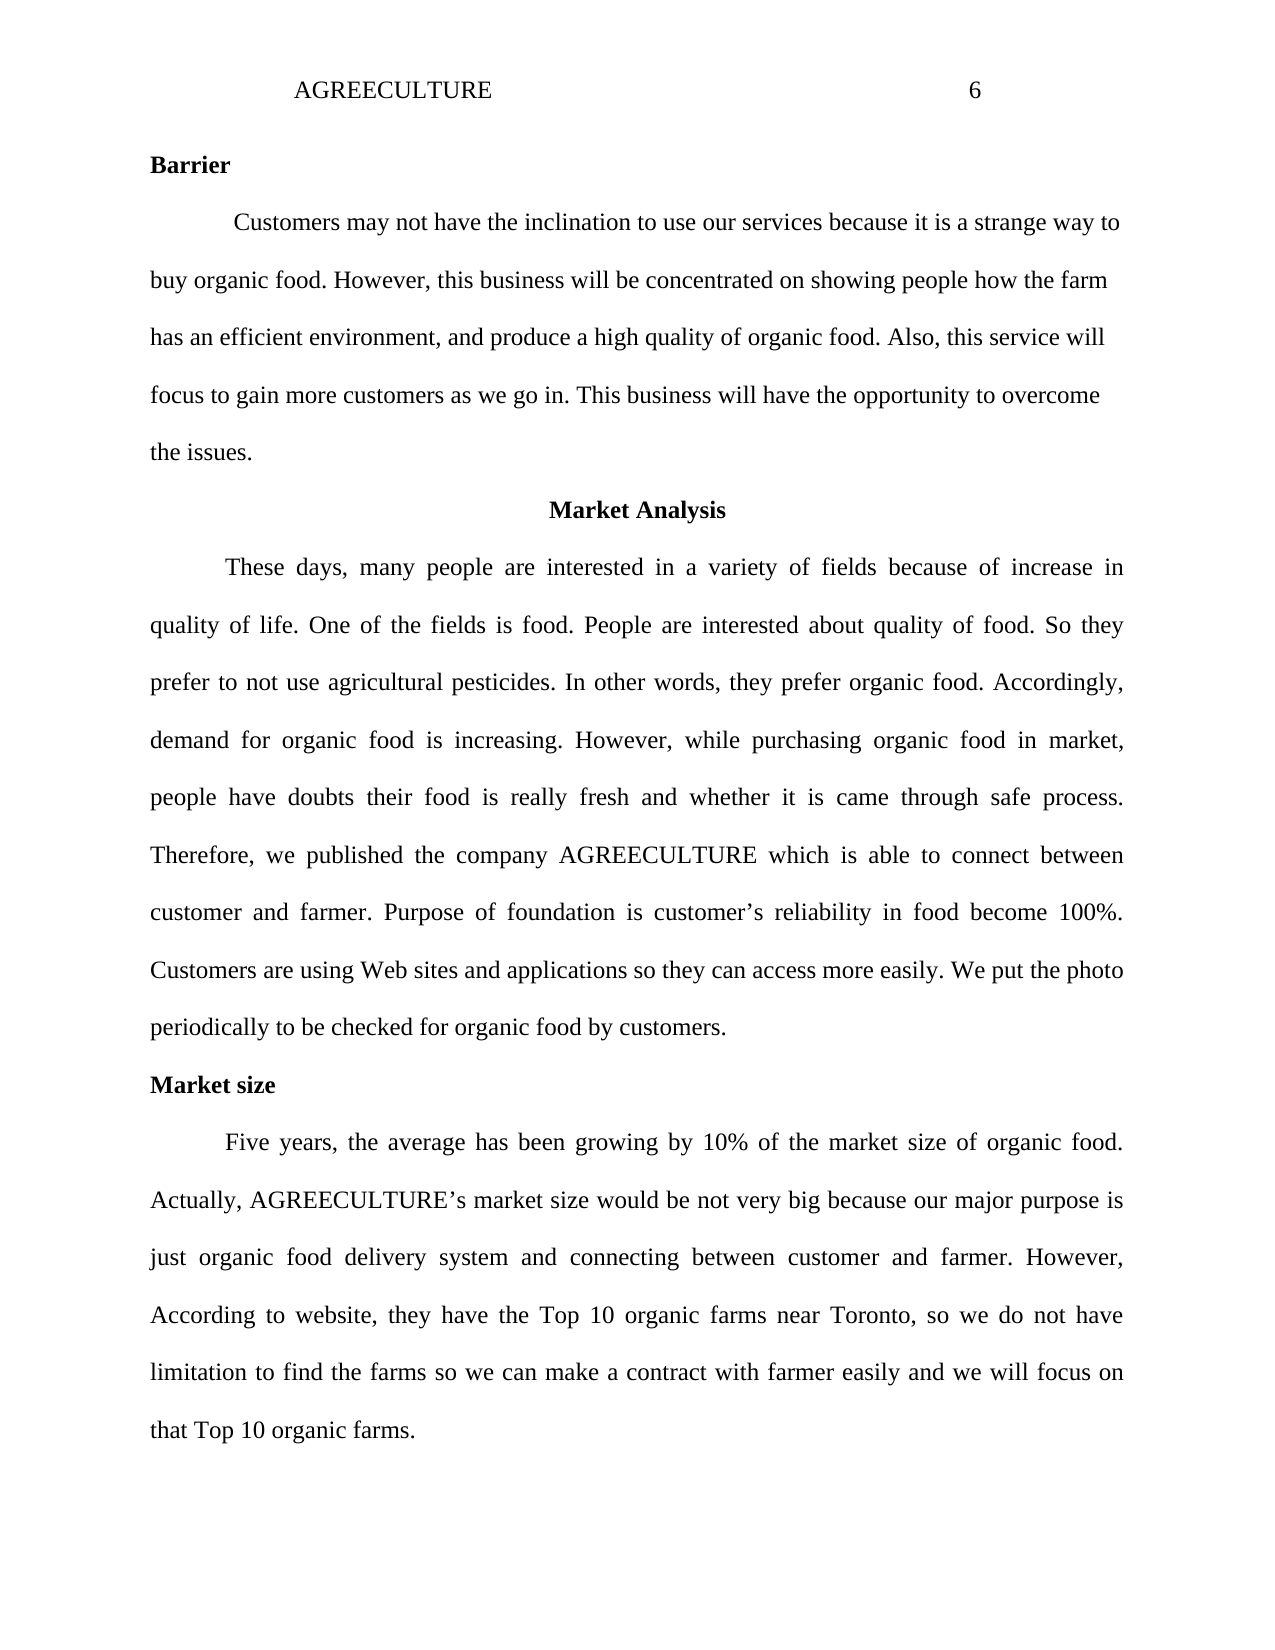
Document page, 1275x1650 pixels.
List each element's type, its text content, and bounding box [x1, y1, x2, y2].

text Market size [150, 1070, 1125, 1099]
text These days, many people are interested in a variety of fields because of increase in quality of life. One of the fields is food. People are interested about quality of food. So they prefer to not use agricultural pesticides. In other words, they prefer organic food. Accordingly, demand for organic food is increasing. However, while purchasing organic food in market, people have doubts their food is really fresh and whether it is came through safe process. Therefore, we published the company AGREECULTURE which is able to connect between customer and farmer. Purpose of foundation is customer’s reliability in food become 100%. Customers are using Web sites and applications so they can access more easily. We put the photo periodically to be checked for organic food by customers. [150, 552, 1125, 1041]
text Market Analysis [150, 495, 1125, 524]
text Five years, the average has been growing by 10% of the market size of organic food. Actually, AGREECULTURE’s market size would be not very big because our major purpose is just organic food delivery system and connecting between customer and farmer. However, According to website, they have the Top 10 organic farms near Toronto, so we do not have limitation to find the farms so we can make a contract with farmer easily and we will focus on that Top 10 organic farms. [150, 1127, 1125, 1444]
text Customers may not have the inclination to use our services because it is a strange way to buy organic food. However, this business will be concentrated on showing people how the farm has an efficient environment, and produce a high quality of organic food. Also, this service will focus to gain more customers as we go in. This business will have the opportunity to overcome the issues. [150, 207, 1125, 466]
text Barrier [150, 150, 1125, 179]
